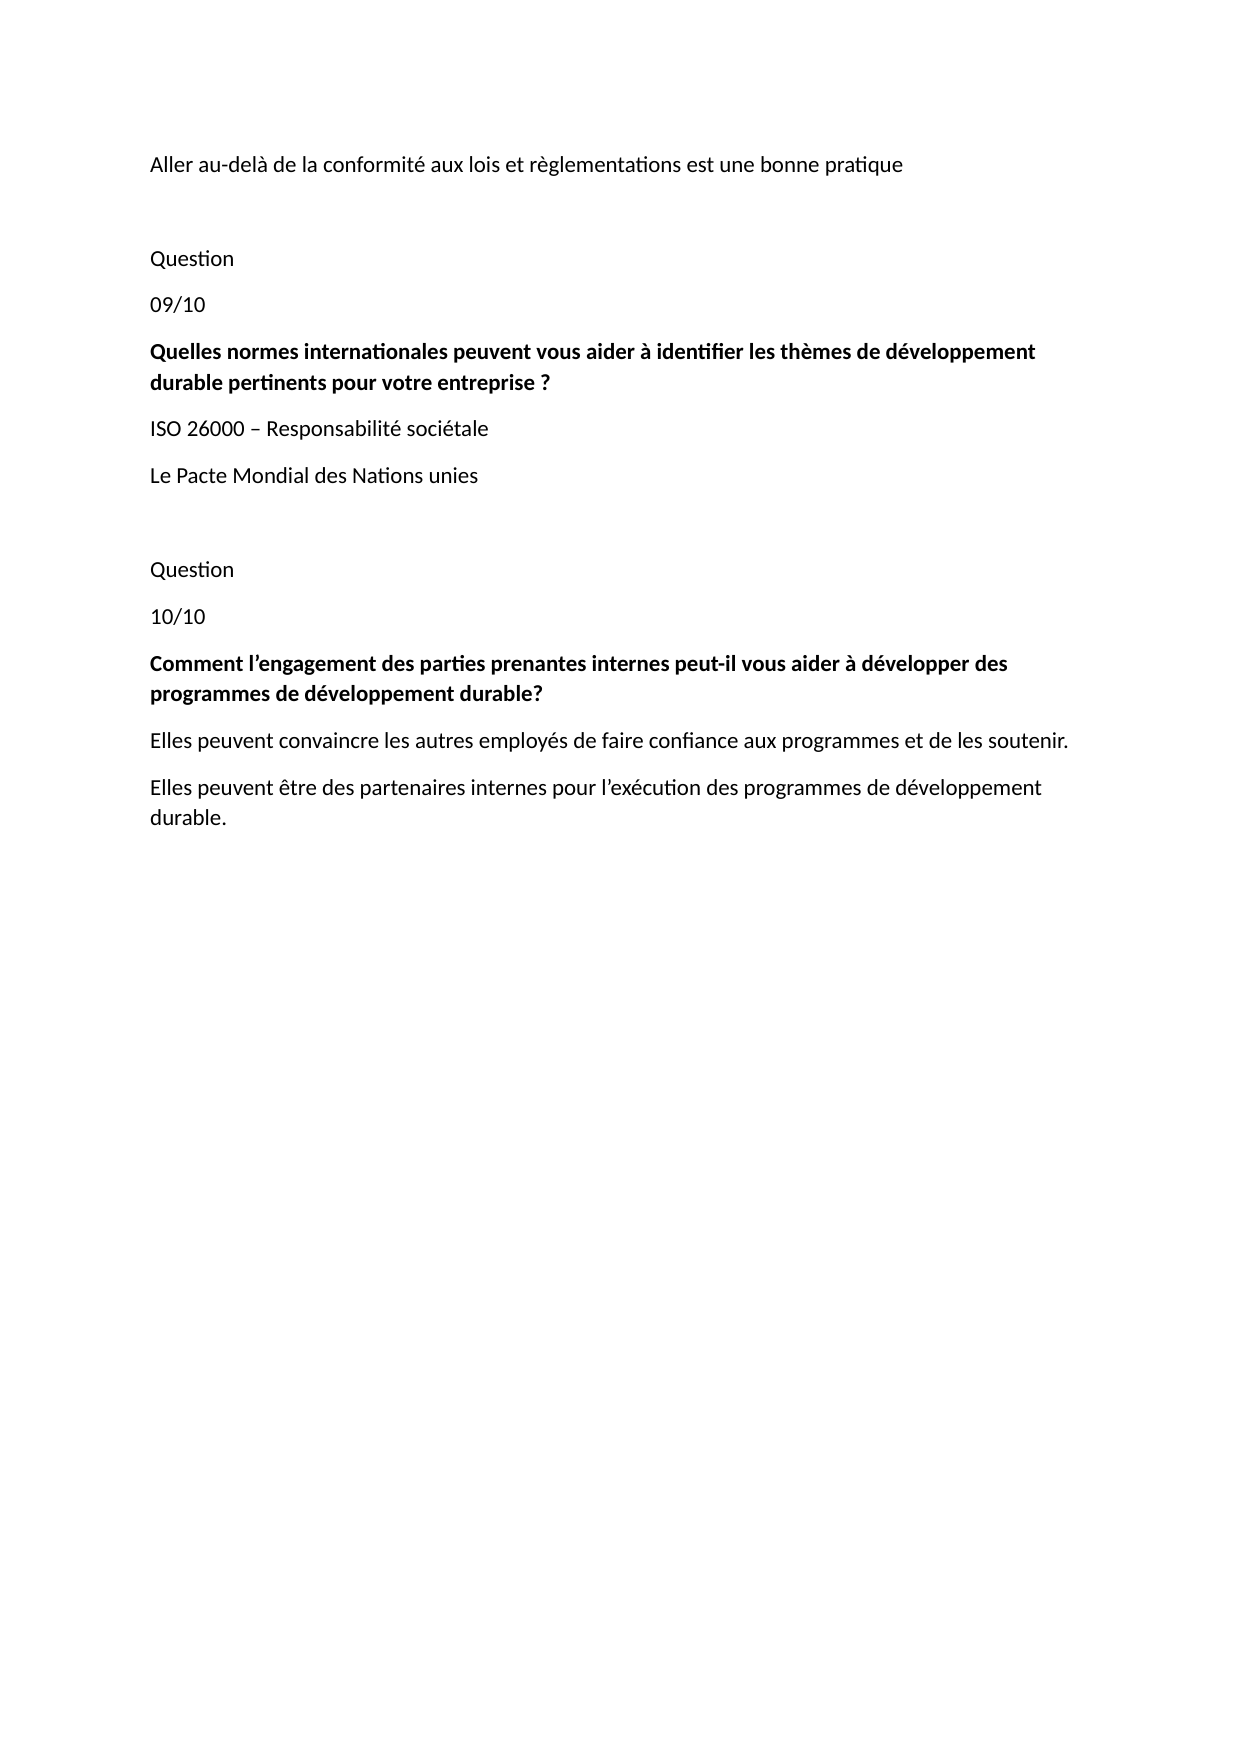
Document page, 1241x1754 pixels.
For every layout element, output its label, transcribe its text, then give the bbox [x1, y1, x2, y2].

text Quelles normes internationales peuvent vous aider à identifier les thèmes de développement durable pertinents pour votre entreprise ? [150, 337, 1090, 396]
text ISO 26000 – Responsabilité sociétale [150, 414, 1090, 443]
text Question [150, 555, 1090, 583]
text Elles peuvent convaincre les autres employés de faire confiance aux programmes et de les soutenir. [150, 726, 1090, 754]
text 09/10 [150, 291, 1090, 319]
text Le Pacte Mondial des Nations unies [150, 461, 1090, 489]
text 10/10 [150, 602, 1090, 630]
text Aller au-delà de la conformité aux lois et règlementations est une bonne pratique [150, 150, 1090, 178]
text Comment l’engagement des parties prenantes internes peut-il vous aider à développer des programmes de développement durable? [150, 649, 1090, 707]
text Question [150, 244, 1090, 272]
text Elles peuvent être des partenaires internes pour l’exécution des programmes de développement durable. [150, 773, 1090, 831]
